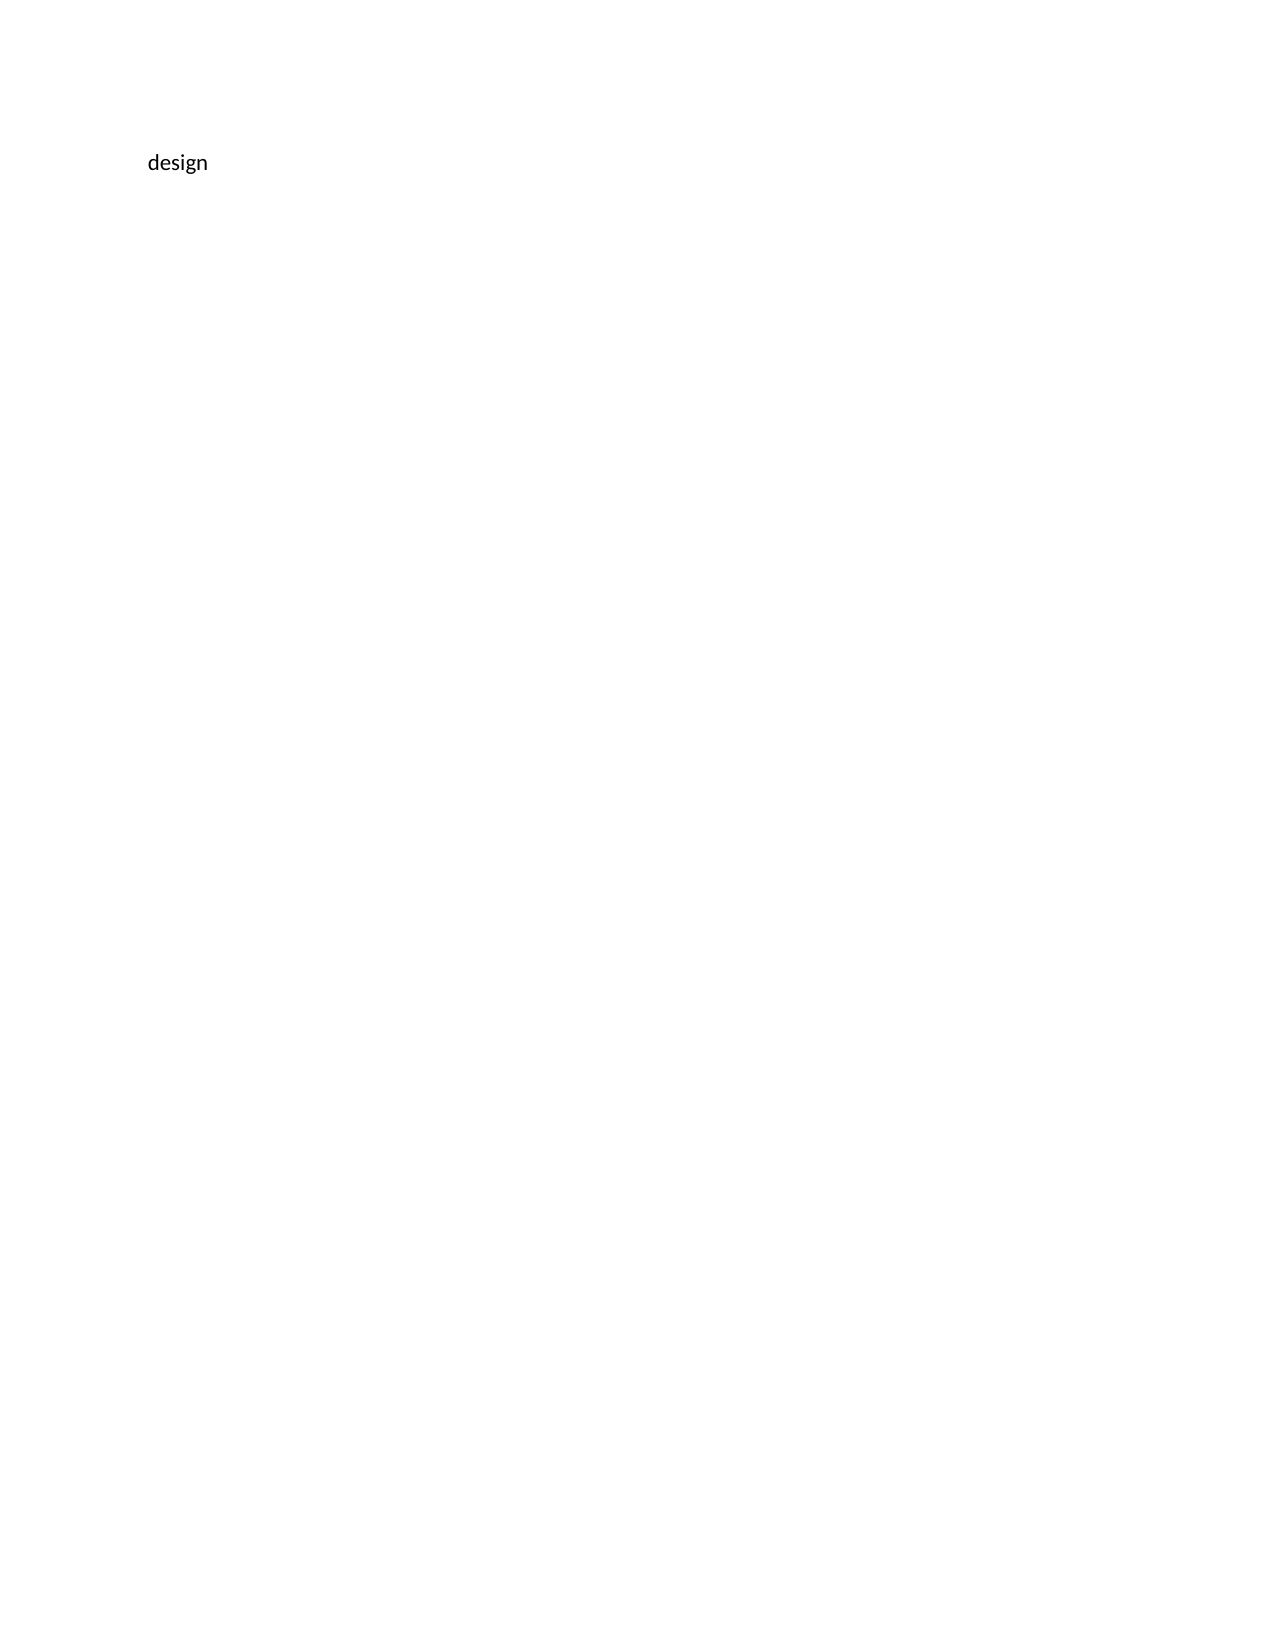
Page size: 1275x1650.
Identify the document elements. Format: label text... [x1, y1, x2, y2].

text design [148, 148, 1127, 176]
